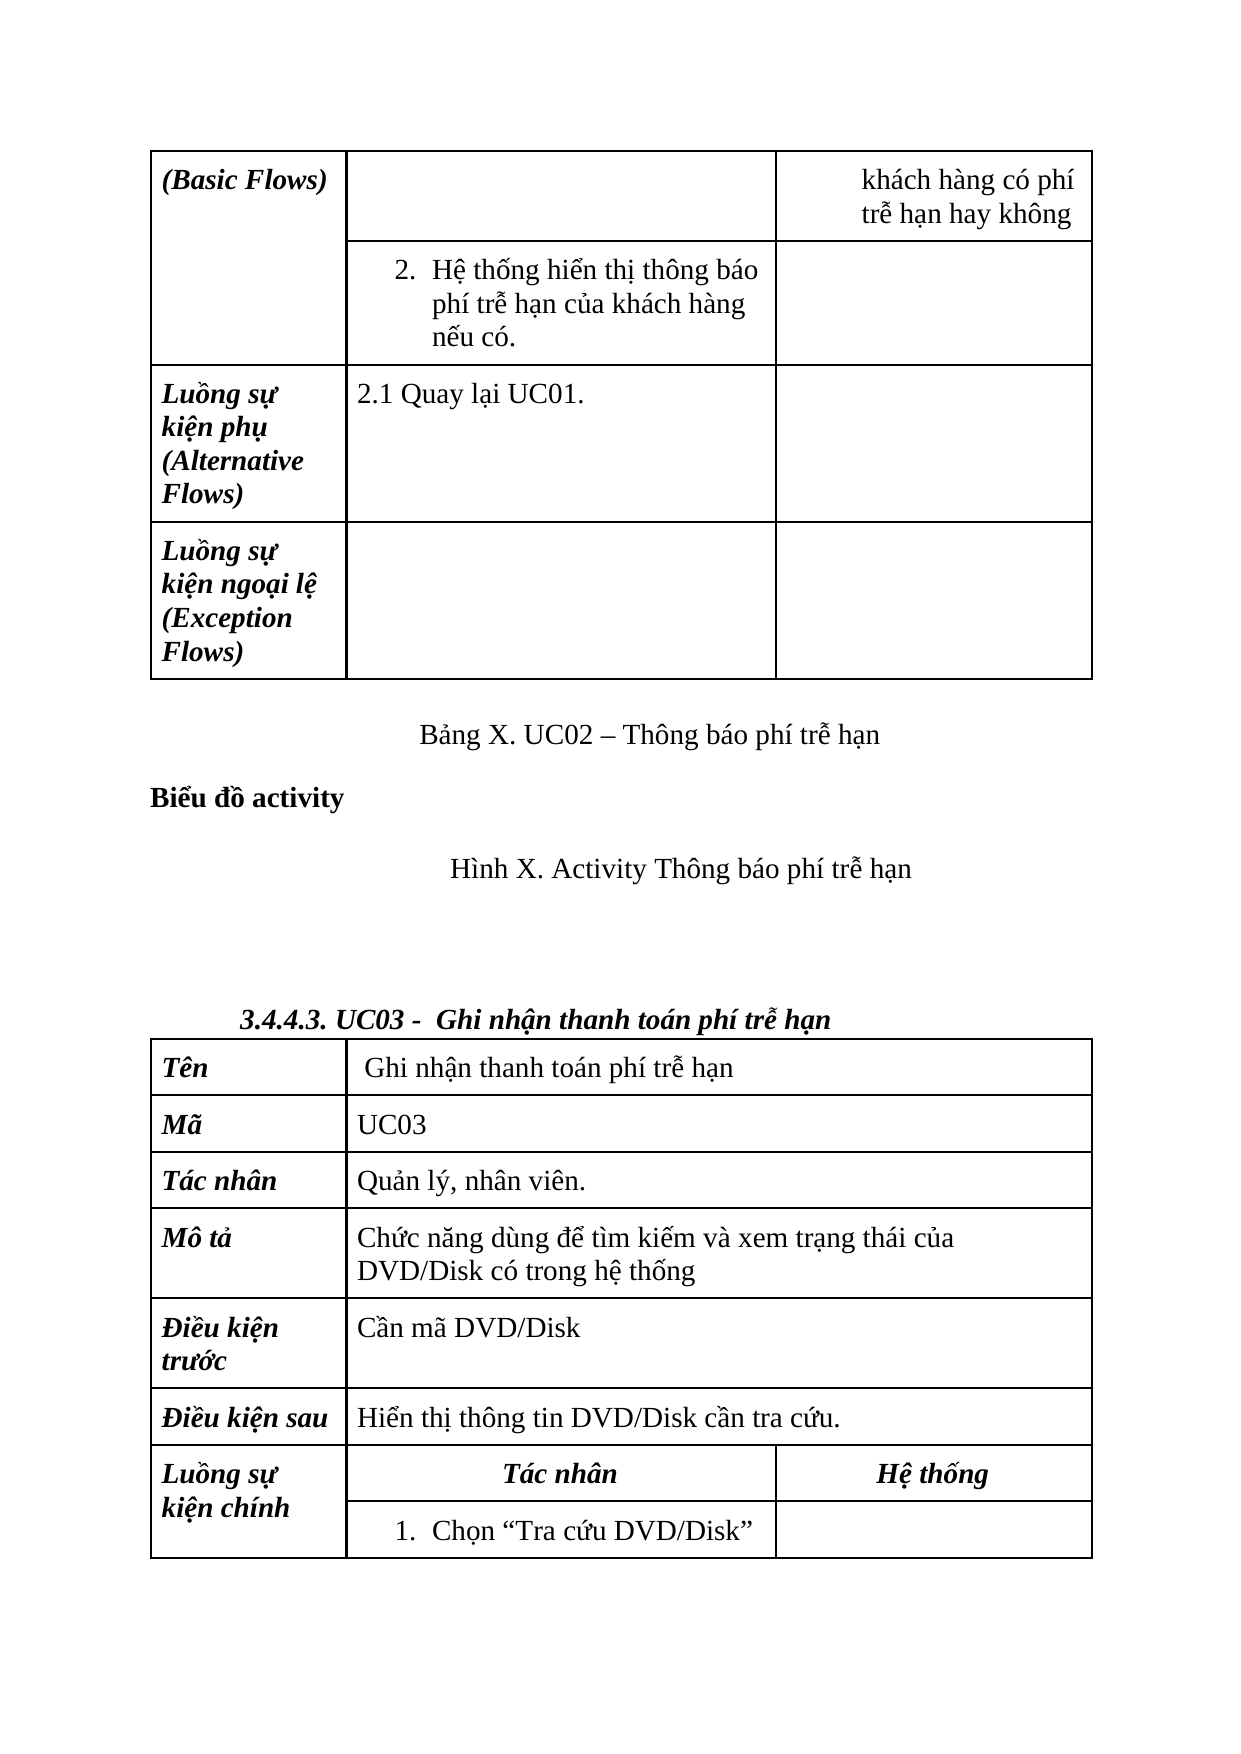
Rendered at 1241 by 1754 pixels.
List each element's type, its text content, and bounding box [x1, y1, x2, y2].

table_cell Hiển thị thông tin DVD/Disk cần tra cứu. [348, 1389, 1091, 1444]
table_cell Luồng sự kiện chính (Basic Flows) [152, 1446, 345, 1557]
table_cell Hệ thống [777, 1446, 1091, 1500]
table_cell [348, 523, 775, 678]
table_cell Mô tả [152, 1209, 345, 1297]
table_cell Điều kiện sau [152, 1389, 345, 1444]
text Hình X. Activity Thông báo phí trễ hạn [450, 851, 1090, 885]
table_cell Mã [152, 1096, 345, 1151]
table_cell Luồng sự kiện ngoại lệ (Exception Flows) [152, 523, 345, 678]
table_cell Tác nhân [348, 1446, 775, 1500]
table_cell Tác nhân [152, 1153, 345, 1207]
table_cell [777, 242, 1091, 363]
subtitle 3.4.4.3. UC03 - Ghi nhận thanh toán phí trễ hạn [240, 1002, 1090, 1035]
table_cell Luồng sự kiện phụ (Alternative Flows) [152, 366, 345, 521]
table_cell Hệ thống hiển thị thông báo phí trễ hạn của khách hàng nếu có. [348, 242, 775, 363]
table_cell Chức năng dùng để tìm kiếm và xem trạng thái của DVD/Disk có trong hệ thống [348, 1209, 1091, 1297]
table_cell Cần mã DVD/Disk [348, 1299, 1091, 1387]
table_cell Điều kiện trước [152, 1299, 345, 1387]
table_cell Quản lý, nhân viên. [348, 1153, 1091, 1207]
table_cell [777, 366, 1091, 521]
text Bảng X. UC02 – Thông báo phí trễ hạn [150, 717, 1090, 751]
table_header Tên [152, 1040, 345, 1094]
table_header Ghi nhận thanh toán phí trễ hạn [348, 1040, 1091, 1094]
text Biểu đồ activity [150, 780, 1090, 814]
table_cell Chọn “Tra cứu DVD/Disk” [348, 1502, 775, 1557]
table_cell UC03 [348, 1096, 1091, 1151]
table_cell [777, 523, 1091, 678]
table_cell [777, 152, 1091, 240]
table_cell [348, 152, 775, 240]
table_cell [777, 1502, 1091, 1557]
table_cell 2.1 Quay lại UC01. [348, 366, 775, 521]
